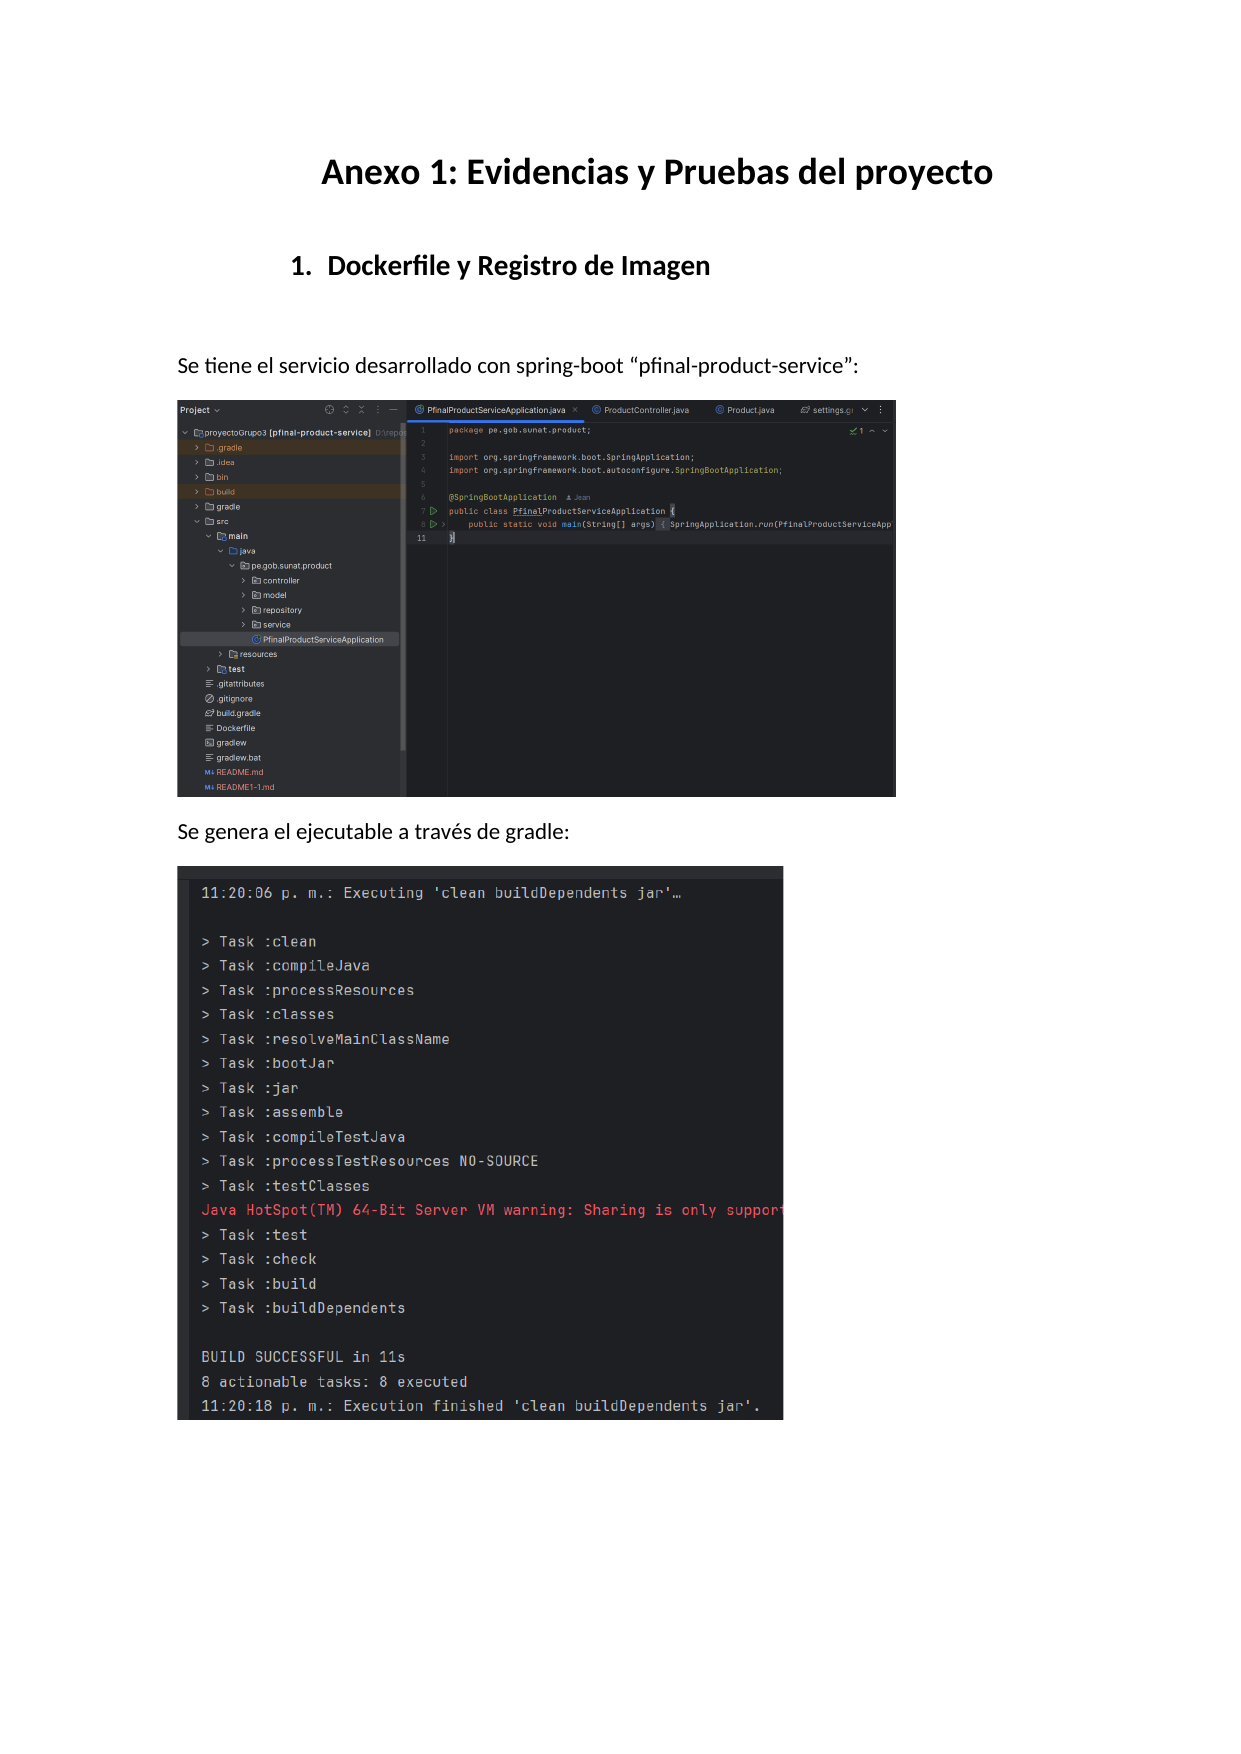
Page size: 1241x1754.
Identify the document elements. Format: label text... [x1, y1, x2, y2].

text Se tiene el servicio desarrollado con spring-boot “pfinal-product-service”: [177, 351, 1063, 379]
text Se genera el ejecutable a través de gradle: [177, 817, 1063, 845]
picture [177, 866, 784, 1420]
list Dockerfile y Registro de Imagen [290, 247, 1063, 282]
list Anexo 1: Evidencias y Pruebas del proyecto [252, 148, 1063, 193]
picture [177, 400, 896, 797]
